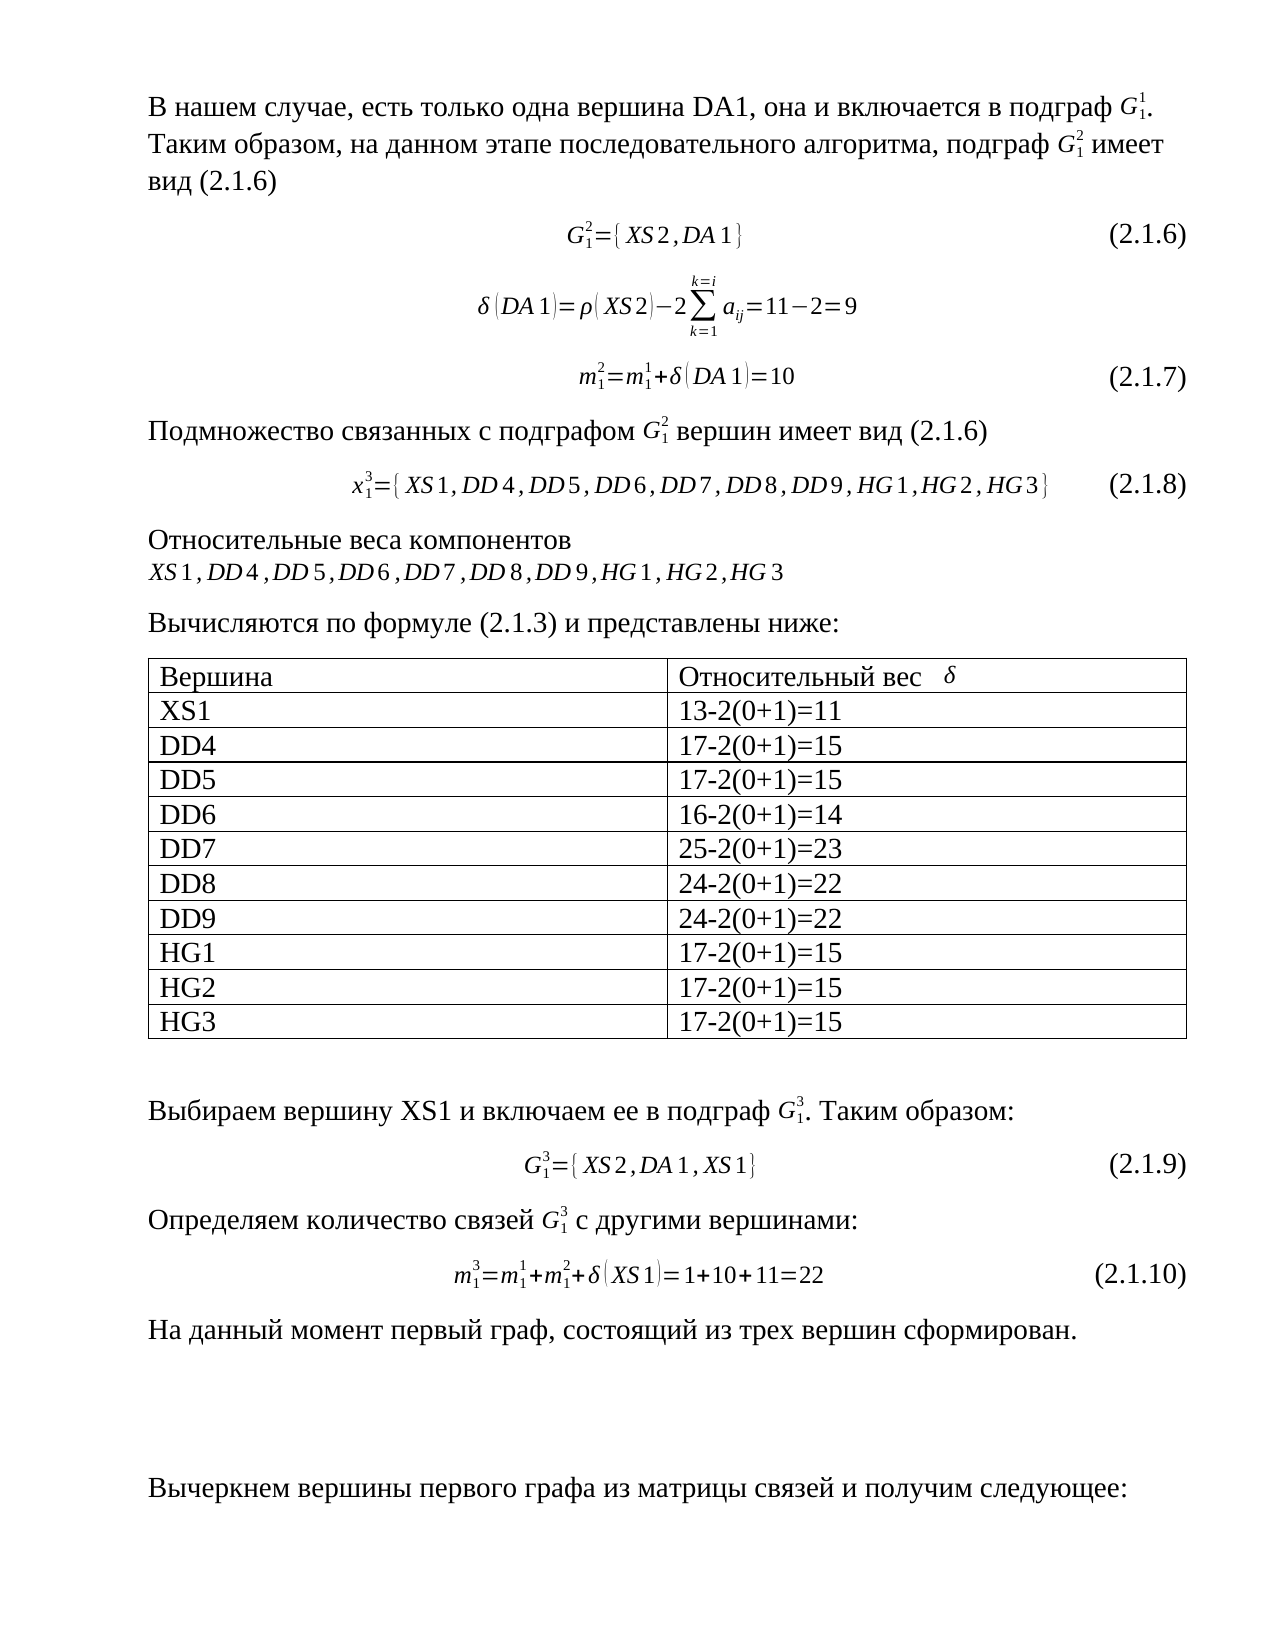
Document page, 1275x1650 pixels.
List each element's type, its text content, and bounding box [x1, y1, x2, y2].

text Определяем количество связей с другими вершинами: [148, 1202, 1186, 1237]
table_cell HG3 [149, 1005, 667, 1038]
table_cell 24-2(0+1)=22 [668, 901, 1186, 934]
table_cell 17-2(0+1)=15 [668, 970, 1186, 1003]
table_cell DD9 [149, 901, 667, 934]
text Выбираем вершину XS1 и включаем ее в подграф . Таким образом: [148, 1092, 1186, 1127]
text Подмножество связанных с подграфом вершин имеет вид (2.1.6) [148, 412, 1186, 447]
table_cell HG2 [149, 970, 667, 1003]
table_cell 17-2(0+1)=15 [668, 728, 1186, 761]
text В нашем случае, есть только одна вершина DA1, она и включается в подграф . Таким образом, на данном этапе последовательного алгоритма, подграф имеет вид (2.1.6) [148, 88, 1186, 197]
table_cell HG1 [149, 935, 667, 969]
table_cell 13-2(0+1)=11 [668, 693, 1186, 727]
table_cell 17-2(0+1)=15 [668, 935, 1186, 969]
table_cell 17-2(0+1)=15 [668, 763, 1186, 796]
table_cell DD8 [149, 866, 667, 900]
table_cell 17-2(0+1)=15 [668, 1005, 1186, 1038]
table_cell DD6 [149, 797, 667, 831]
text (2.1.9) [148, 1146, 1186, 1183]
table_cell DD7 [149, 832, 667, 865]
table_cell 16-2(0+1)=14 [668, 797, 1186, 831]
table_cell DD5 [149, 763, 667, 796]
table_cell DD4 [149, 728, 667, 761]
table_cell 24-2(0+1)=22 [668, 866, 1186, 900]
text (2.1.6) [148, 216, 1186, 253]
text Относительные веса компонентов [148, 522, 1186, 586]
text (2.1.8) [148, 467, 1186, 503]
text Вычисляются по формуле (2.1.3) и представлены ниже: [148, 605, 1186, 638]
text Вычеркнем вершины первого графа из матрицы связей и получим следующее: [148, 1470, 1186, 1504]
table_cell XS1 [149, 693, 667, 727]
table_cell 25-2(0+1)=23 [668, 832, 1186, 865]
text На данный момент первый граф, состоящий из трех вершин сформирован. [148, 1312, 1186, 1345]
text (2.1.7) [148, 358, 1186, 393]
table_header Вершина [149, 659, 667, 692]
text (2.1.10) [148, 1256, 1186, 1292]
table_header Относительный вес [668, 659, 1186, 692]
